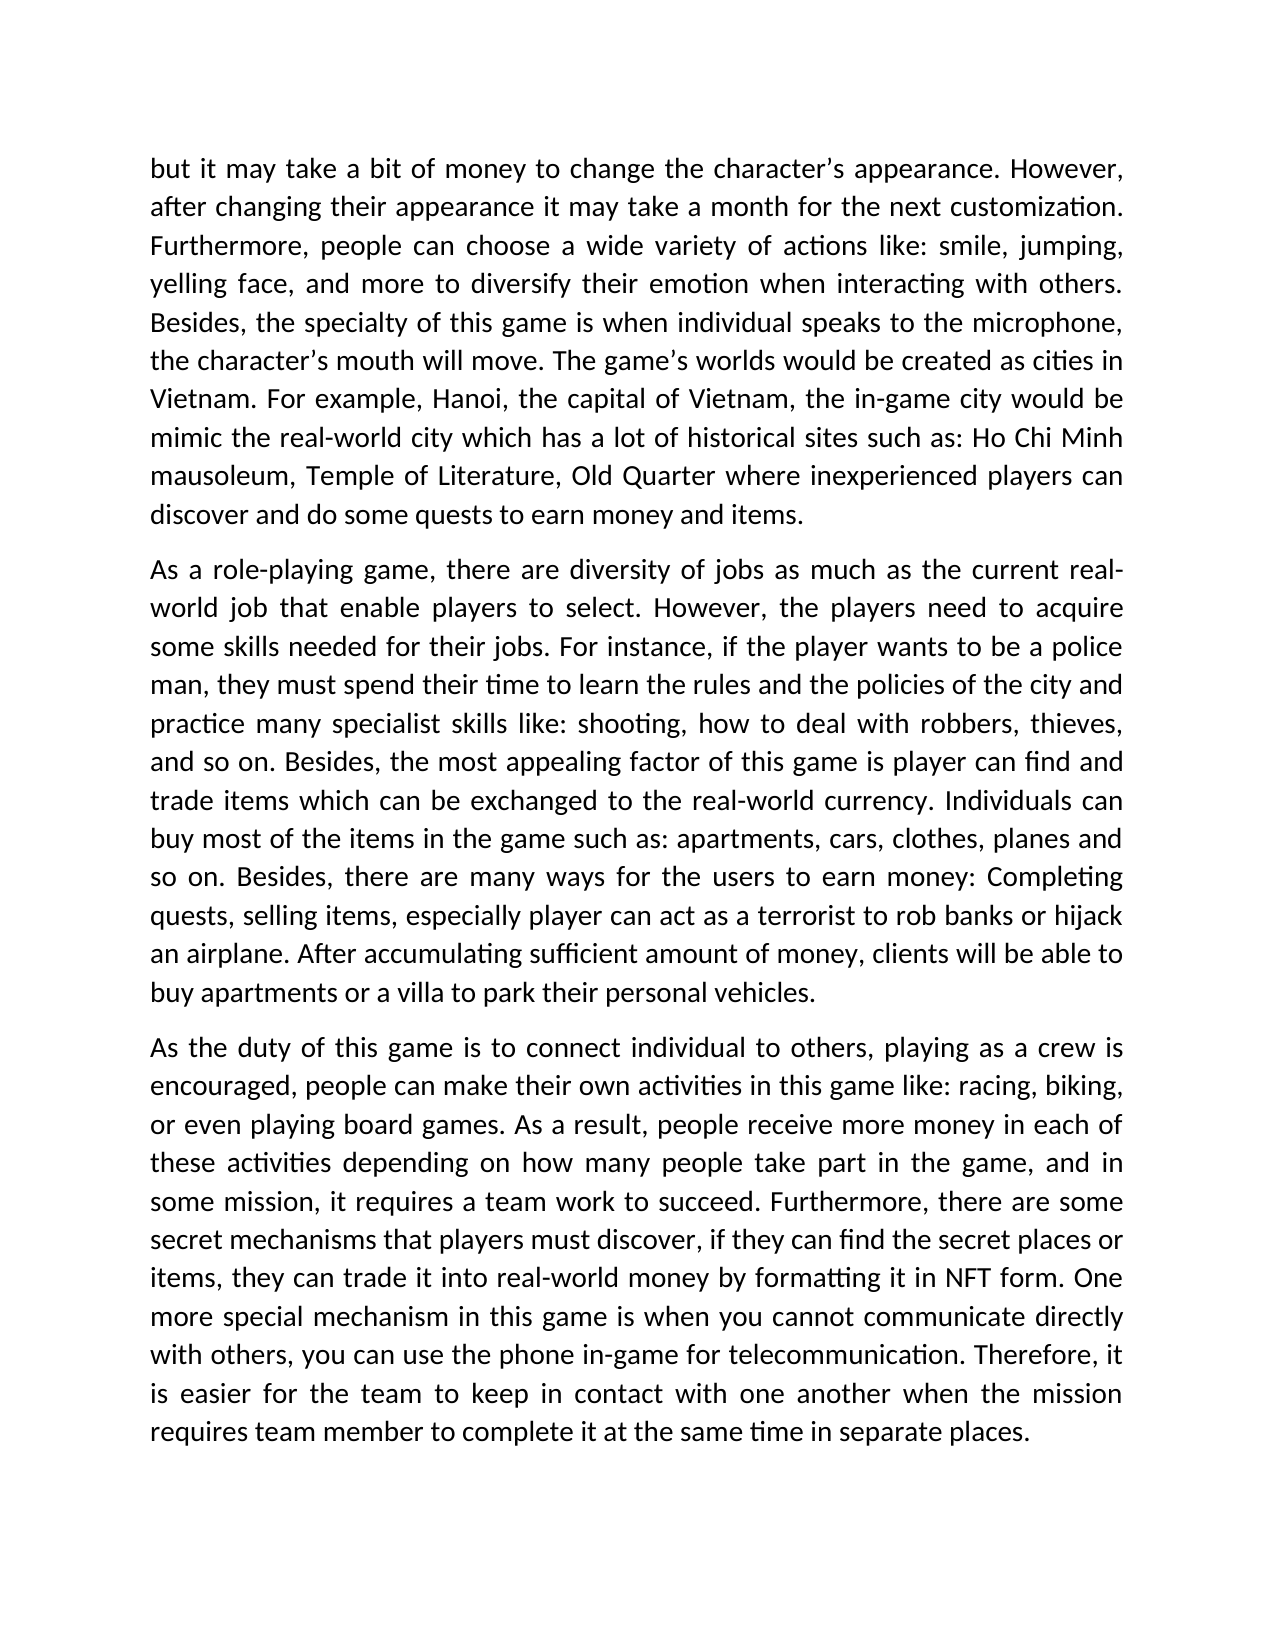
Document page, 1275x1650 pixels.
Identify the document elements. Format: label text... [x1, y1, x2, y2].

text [150, 150, 1125, 532]
text As the duty of this game is to connect individual to others, playing as a crew is encouraged, people can make their own activities in this game like: racing, biking, or even playing board games. As a result, people receive more money in each of these activities depending on how many people take part in the game, and in some mission, it requires a team work to succeed. Furthermore, there are some secret mechanisms that players must discover, if they can find the secret places or items, they can trade it into real-world money by formatting it in NFT form. One more special mechanism in this game is when you cannot communicate directly with others, you can use the phone in-game for telecommunication. Therefore, it is easier for the team to keep in contact with one another when the mission requires team member to complete it at the same time in separate places. [150, 1029, 1125, 1449]
text As a role-playing game, there are diversity of jobs as much as the current real-world job that enable players to select. However, the players need to acquire some skills needed for their jobs. For instance, if the player wants to be a police man, they must spend their time to learn the rules and the policies of the city and practice many specialist skills like: shooting, how to deal with robbers, thieves, and so on. Besides, the most appealing factor of this game is player can find and trade items which can be exchanged to the real-world currency. Individuals can buy most of the items in the game such as: apartments, cars, clothes, planes and so on. Besides, there are many ways for the users to earn money: Completing quests, selling items, especially player can act as a terrorist to rob banks or hijack an airplane. After accumulating sufficient amount of money, clients will be able to buy apartments or a villa to park their personal vehicles. [150, 551, 1125, 1009]
